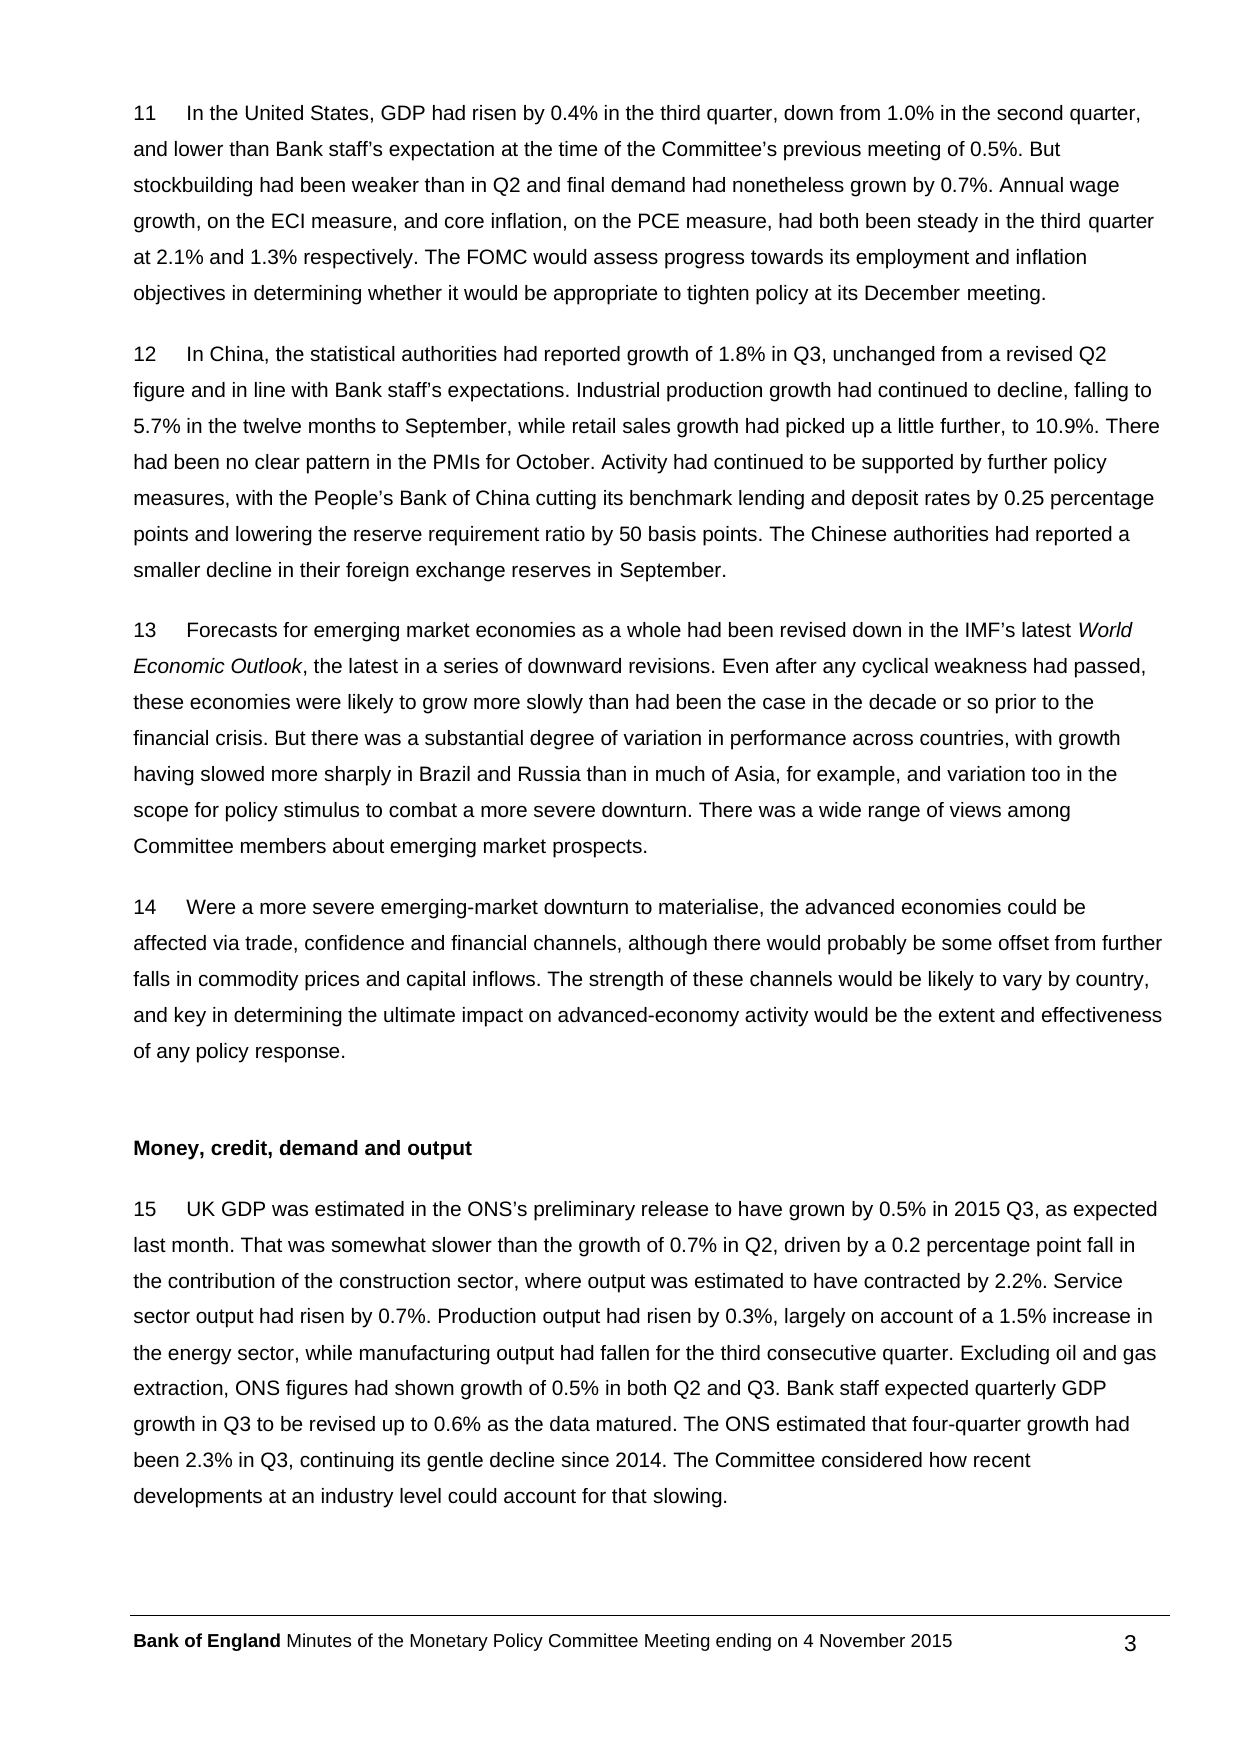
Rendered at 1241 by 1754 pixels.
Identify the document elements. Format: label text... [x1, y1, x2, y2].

list Forecasts for emerging market economies as a whole had been revised down in the IMF’s latest World Economic Outlook, the latest in a series of downward revisions. Even after any cyclical weakness had passed, these economies were likely to grow more slowly than had been the case in the decade or so prior to the financial crisis. But there was a substantial degree of variation in performance across countries, with growth having slowed more sharply in Brazil and Russia than in much of Asia, for example, and variation too in the scope for policy stimulus to combat a more severe downturn. There was a wide range of views among Committee members about emerging market prospects. [133, 618, 1153, 858]
list In China, the statistical authorities had reported growth of 1.8% in Q3, unchanged from a revised Q2 figure and in line with Bank staff’s expectations. Industrial production growth had continued to decline, falling to 5.7% in the twelve months to September, while retail sales growth had picked up a little further, to 10.9%. There had been no clear pattern in the PMIs for October. Activity had continued to be supported by further policy measures, with the People’s Bank of China cutting its benchmark lending and deposit rates by 0.25 percentage points and lowering the reserve requirement ratio by 50 basis points. The Chinese authorities had reported a smaller decline in their foreign exchange reserves in September. [133, 342, 1165, 581]
subtitle Money, credit, demand and output [133, 1136, 1178, 1159]
list UK GDP was estimated in the ONS’s preliminary release to have grown by 0.5% in 2015 Q3, as expected last month. That was somewhat slower than the growth of 0.7% in Q2, driven by a 0.2 percentage point fall in the contribution of the construction sector, where output was estimated to have contracted by 2.2%. Service sector output had risen by 0.7%. Production output had risen by 0.3%, largely on account of a 1.5% increase in the energy sector, while manufacturing output had fallen for the third consecutive quarter. Excluding oil and gas extraction, ONS figures had shown growth of 0.5% in both Q2 and Q3. Bank staff expected quarterly GDP growth in Q3 to be revised up to 0.6% as the data matured. The ONS estimated that four-quarter growth had been 2.3% in Q3, continuing its gentle decline since 2014. The Committee considered how recent developments at an industry level could account for that slowing. [133, 1197, 1164, 1508]
list Were a more severe emerging-market downturn to materialise, the advanced economies could be affected via trade, confidence and financial channels, although there would probably be some offset from further falls in commodity prices and capital inflows. The strength of these channels would be likely to vary by country, and key in determining the ultimate impact on advanced-economy activity would be the extent and effectiveness of any policy response. [133, 895, 1164, 1063]
list In the United States, GDP had risen by 0.4% in the third quarter, down from 1.0% in the second quarter, and lower than Bank staff’s expectation at the time of the Committee’s previous meeting of 0.5%. But stockbuilding had been weaker than in Q2 and final demand had nonetheless grown by 0.7%. Annual wage growth, on the ECI measure, and core inflation, on the PCE measure, had both been steady in the third quarter at 2.1% and 1.3% respectively. The FOMC would assess progress towards its employment and inflation objectives in determining whether it would be appropriate to tighten policy at its December meeting. [133, 101, 1154, 305]
